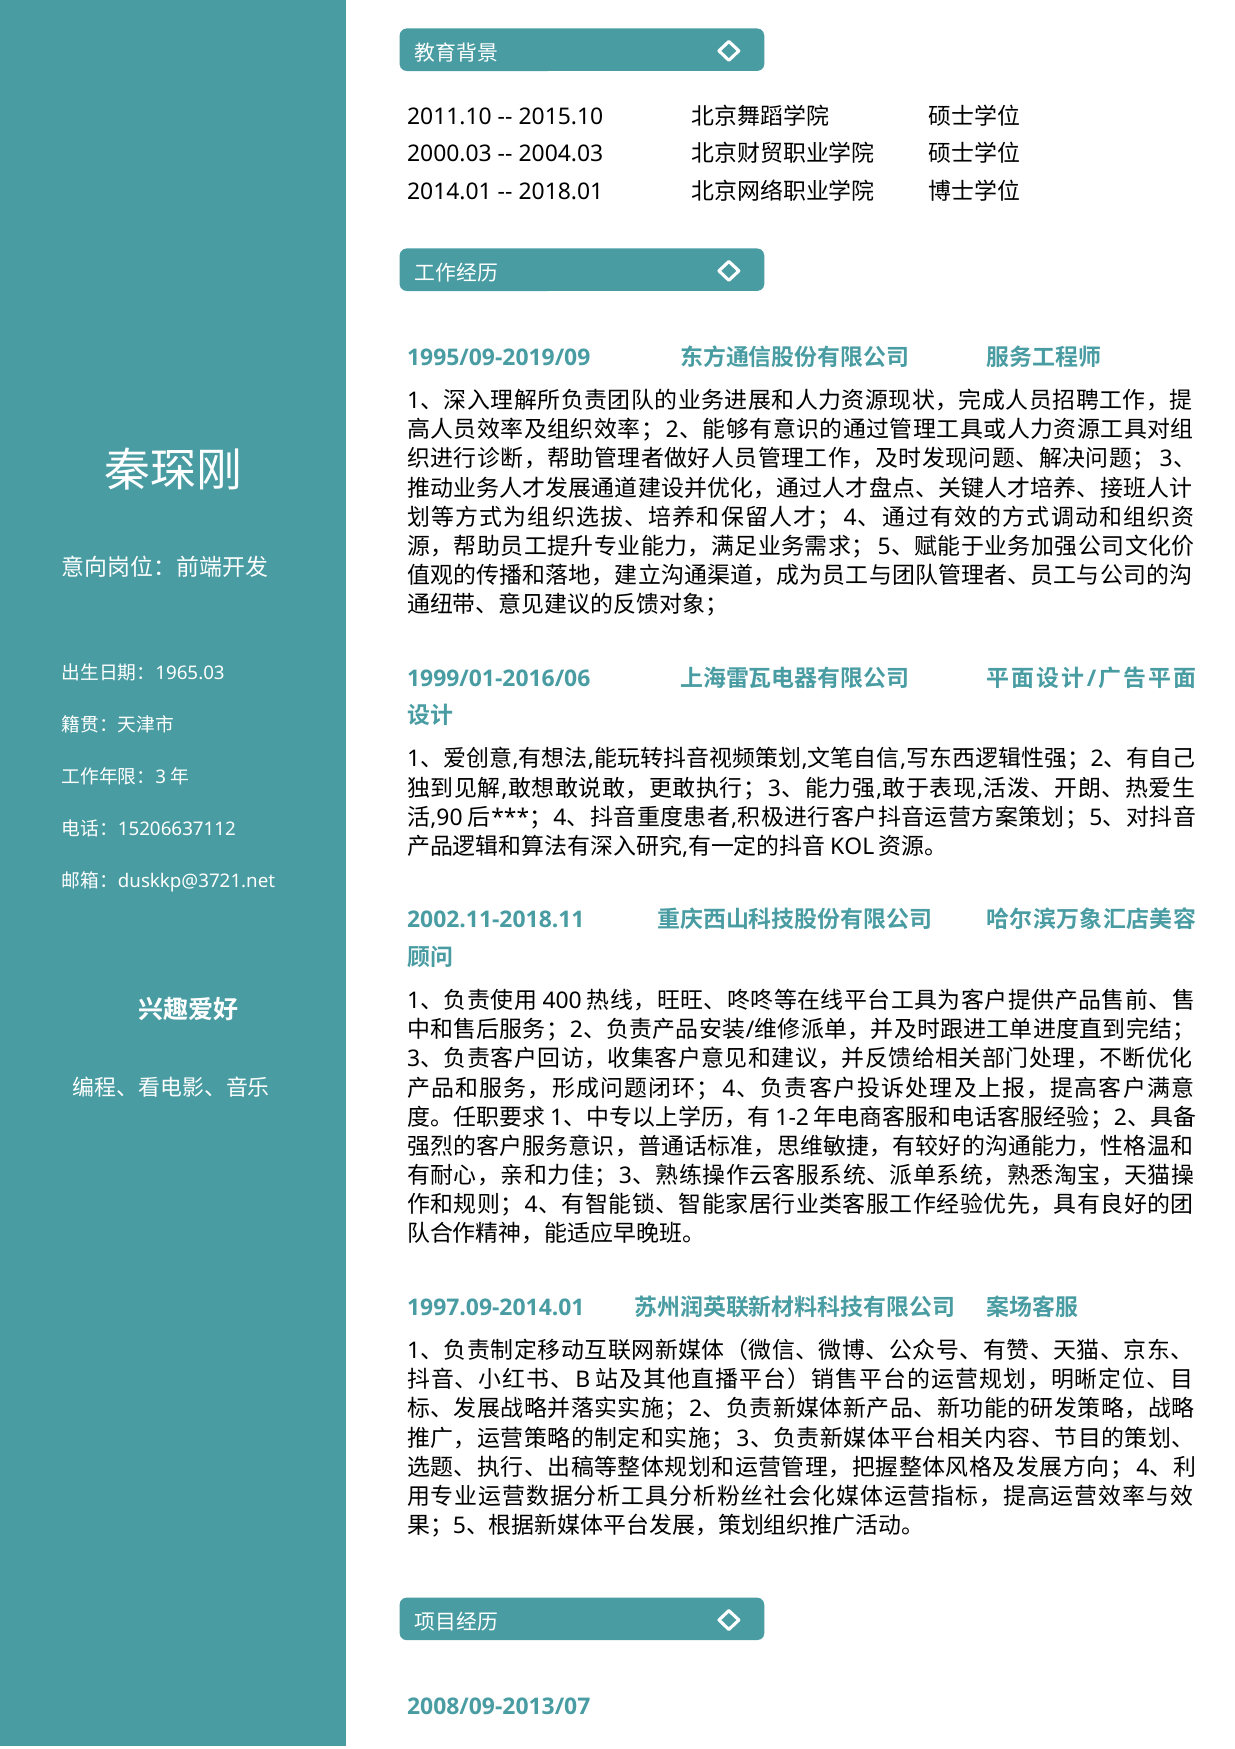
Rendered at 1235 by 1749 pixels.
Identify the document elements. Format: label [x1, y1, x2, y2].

table_header [0, 0, 346, 1746]
table_header [346, 0, 1234, 1746]
